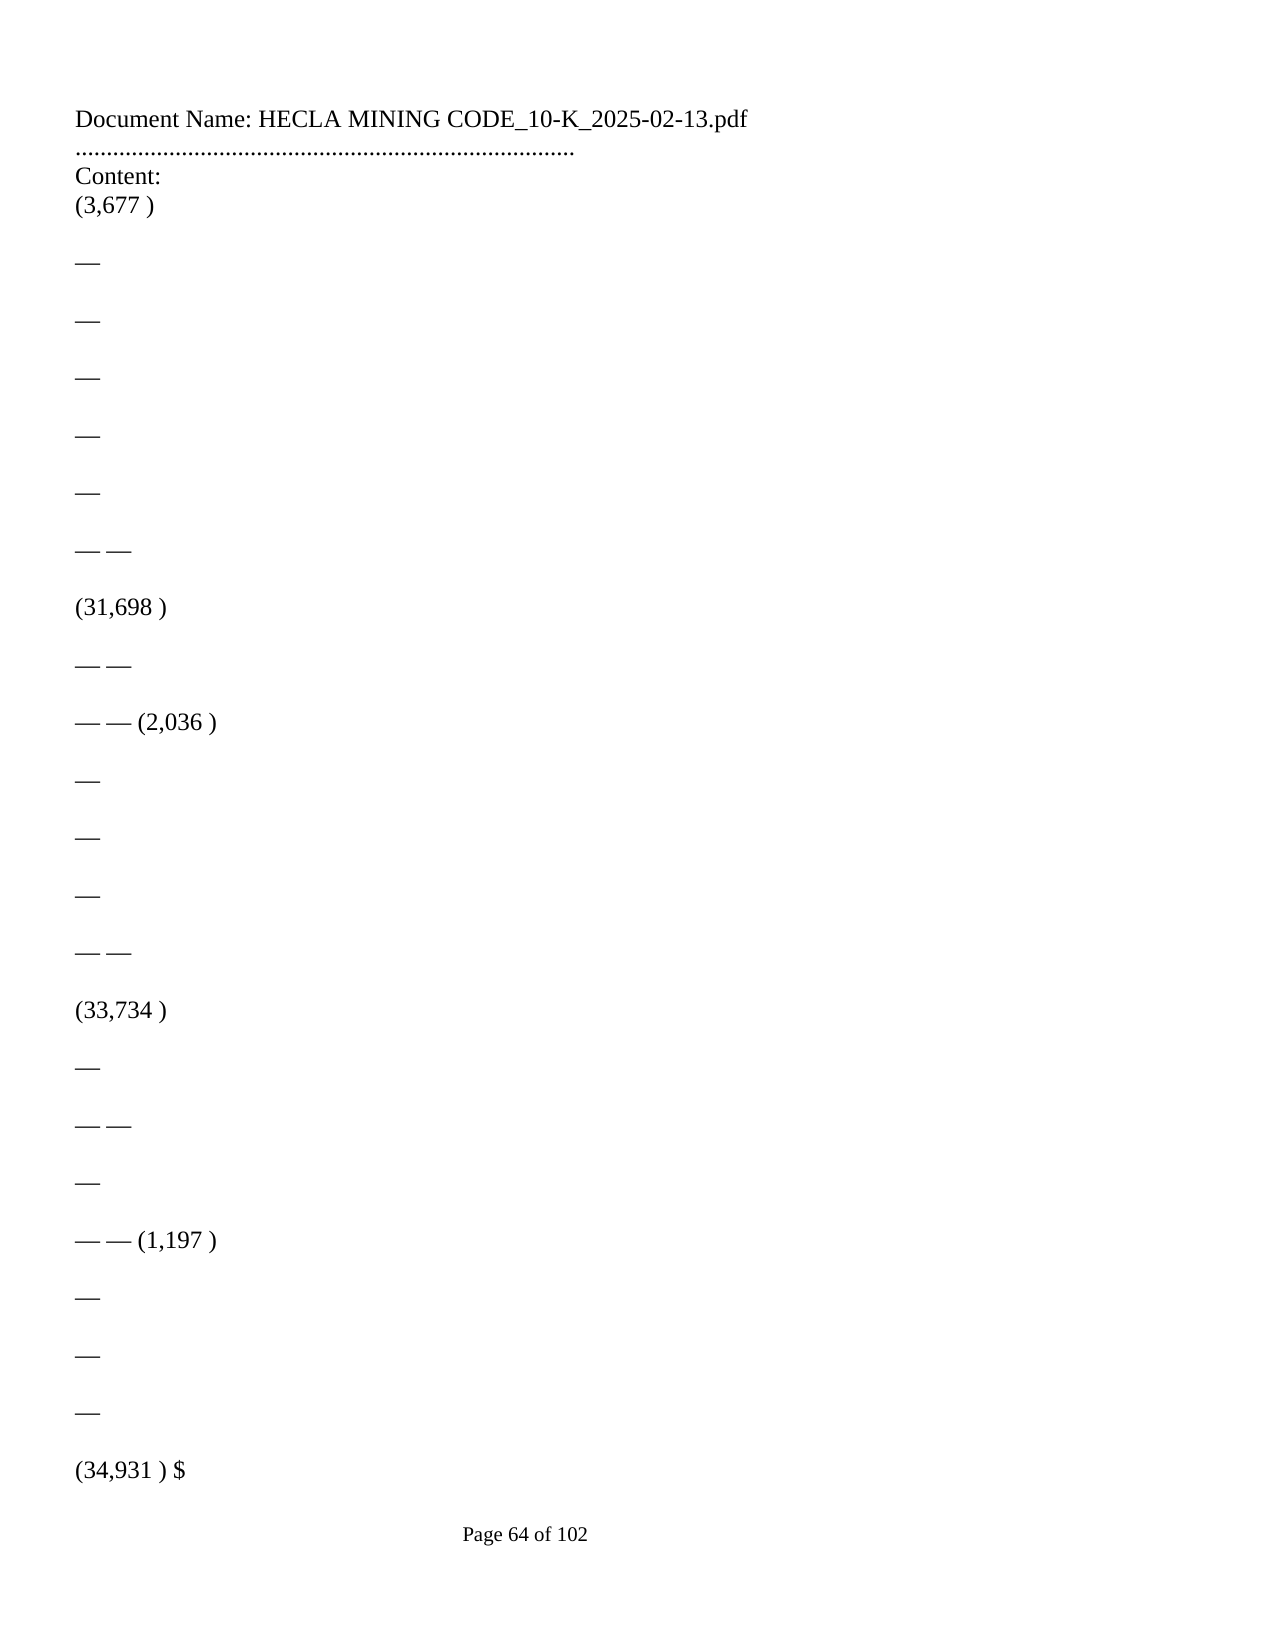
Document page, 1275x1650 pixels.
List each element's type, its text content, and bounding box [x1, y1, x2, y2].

text — [75, 822, 1200, 851]
text — [75, 1397, 1200, 1426]
text — — [75, 1110, 1200, 1139]
text — [75, 1340, 1200, 1369]
text (3,677 ) [75, 190, 1200, 219]
text Document Name: HECLA MINING CODE_10-K_2025-02-13.pdf [75, 104, 1200, 132]
text (34,931 ) $ [75, 1455, 1200, 1484]
text — [75, 305, 1200, 334]
text — [75, 477, 1200, 506]
text — [75, 362, 1200, 391]
text — — [75, 650, 1200, 679]
text Content: [75, 161, 1200, 190]
text — [75, 1052, 1200, 1081]
text (31,698 ) [75, 592, 1200, 621]
text (33,734 ) [75, 995, 1200, 1024]
text — [75, 247, 1200, 276]
text — — (2,036 ) [75, 707, 1200, 736]
text — [75, 765, 1200, 794]
text — — (1,197 ) [75, 1225, 1200, 1254]
text — [75, 1282, 1200, 1311]
text — — [75, 937, 1200, 966]
text — [75, 880, 1200, 909]
text — [75, 1167, 1200, 1196]
text — [75, 420, 1200, 449]
text — — [75, 535, 1200, 564]
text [75, 132, 1200, 161]
